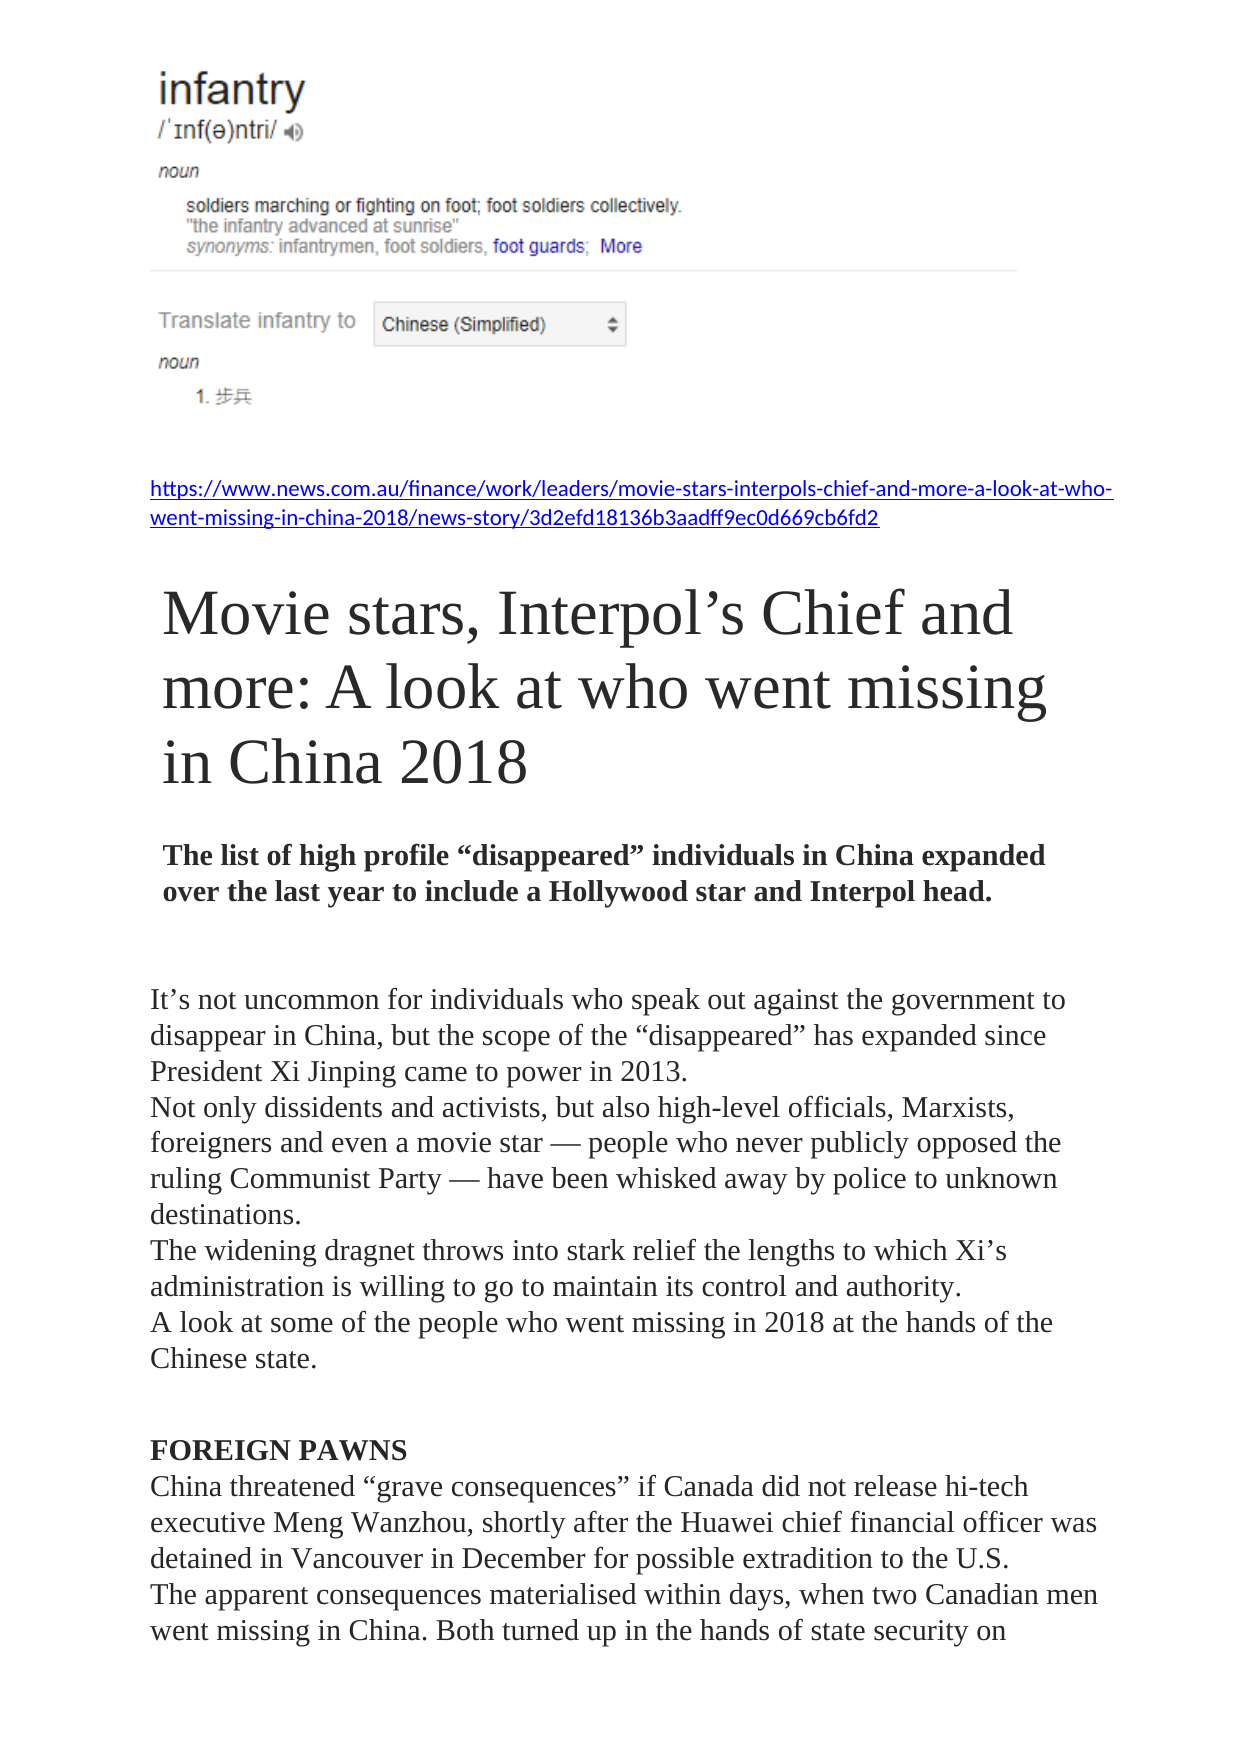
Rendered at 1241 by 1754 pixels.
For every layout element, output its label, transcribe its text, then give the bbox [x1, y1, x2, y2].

text https://www.news.com.au/finance/work/leaders/movie-stars-interpols-chief-and-more-a-look-at-who-went-missing-in-china-2018/news-story/3d2efd18136b3aadff9ec0d669cb6fd2 [150, 474, 1122, 531]
text FOREIGN PAWNS [150, 1431, 1122, 1467]
text The widening dragnet throws into stark relief the lengths to which Xi’s administration is willing to go to maintain its control and authority. [150, 1231, 1122, 1303]
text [150, 1575, 1122, 1647]
text The list of high profile “disappeared” individuals in China expanded over the last year to include a Hollywood star and Interpol head. [162, 836, 1110, 908]
text Not only dissidents and activists, but also high-level officials, Marxists, foreigners and even a movie star — people who never publicly opposed the ruling Communist Party — have been whisked away by police to unknown destinations. [150, 1087, 1122, 1231]
text China threatened “grave consequences” if Canada did not release hi-tech executive Meng Wanzhou, shortly after the Huawei chief financial officer was detained in Vancouver in December for possible extradition to the U.S. [150, 1467, 1122, 1575]
subtitle Movie stars, Interpol’s Chief and more: A look at who went missing in China 2018 [162, 574, 1110, 797]
text It’s not uncommon for individuals who speak out against the government to disappear in China, but the scope of the “disappeared” has expanded since President Xi Jinping came to power in 2013. [150, 980, 1122, 1087]
picture [150, 59, 1018, 419]
text A look at some of the people who went missing in 2018 at the hands of the Chinese state. [150, 1303, 1122, 1375]
